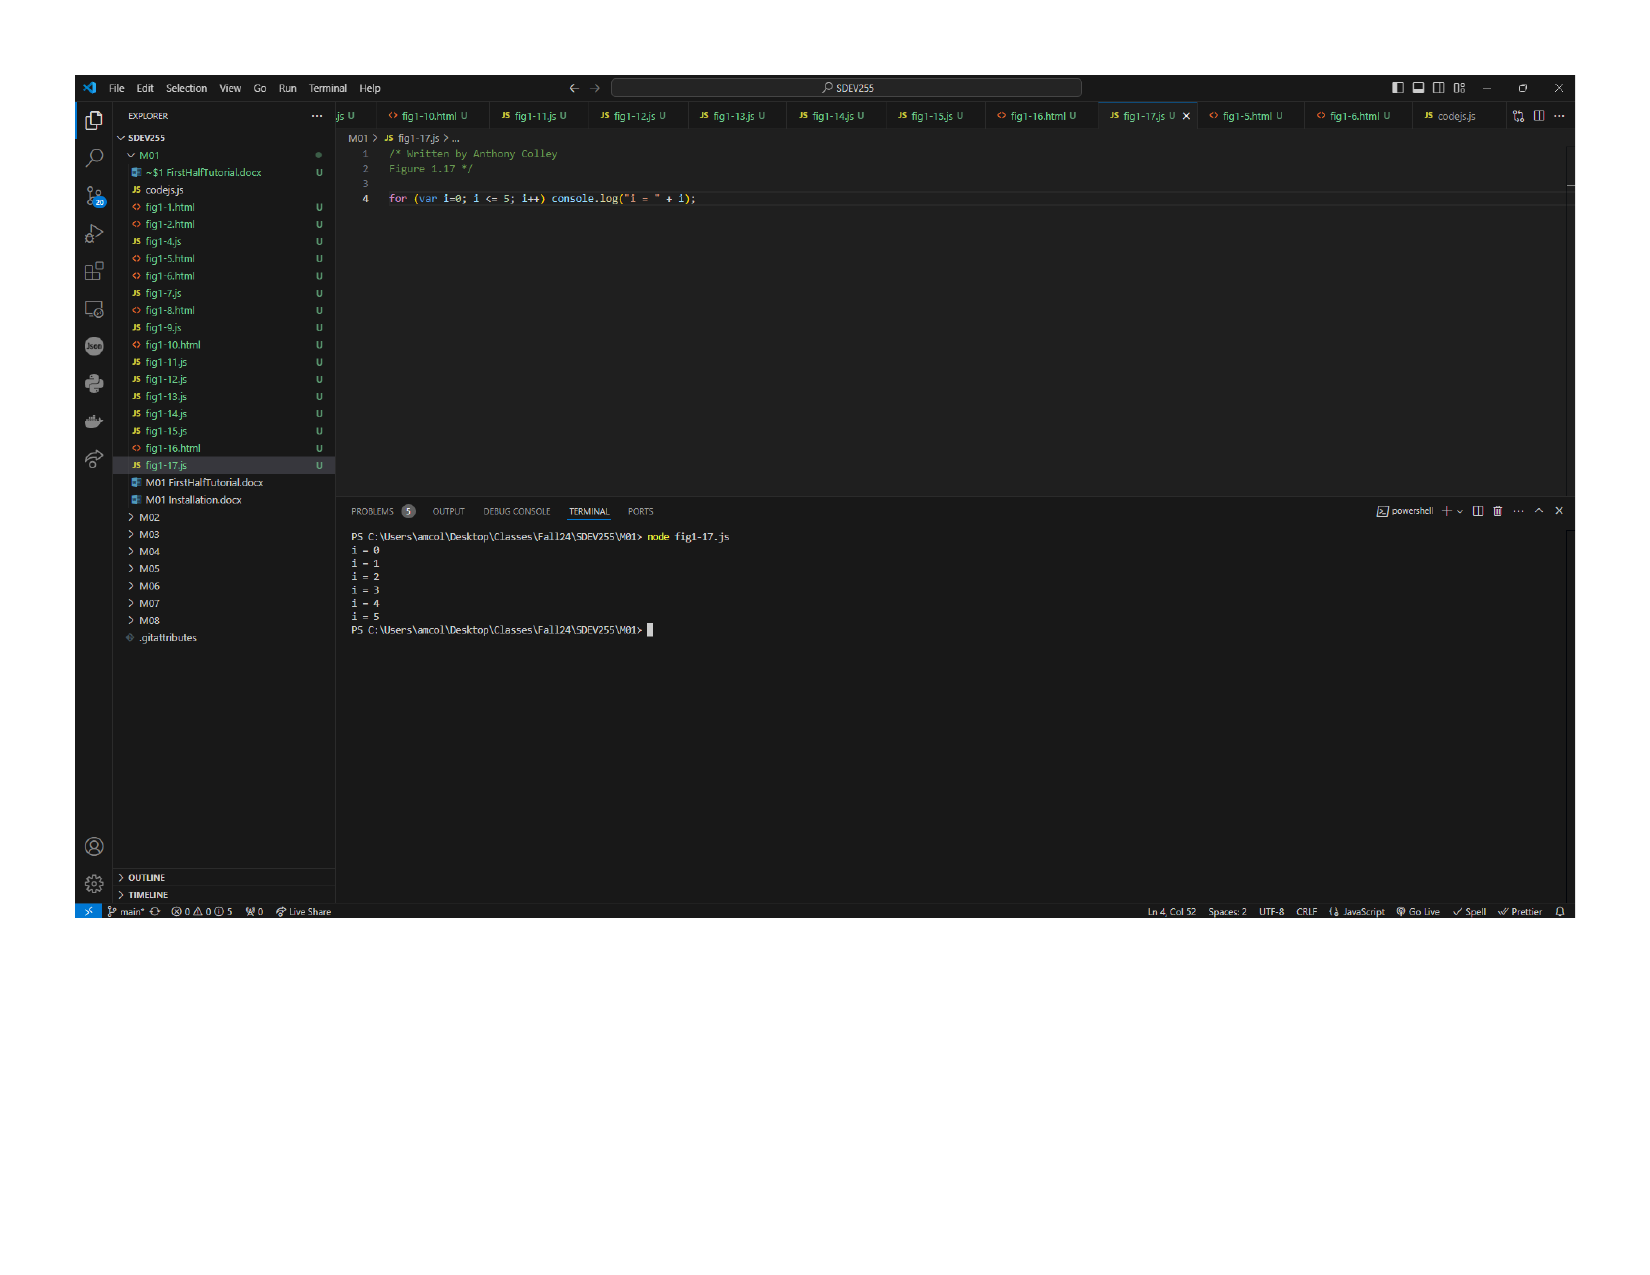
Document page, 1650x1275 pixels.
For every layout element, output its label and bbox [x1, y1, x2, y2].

picture [75, 75, 1575, 918]
